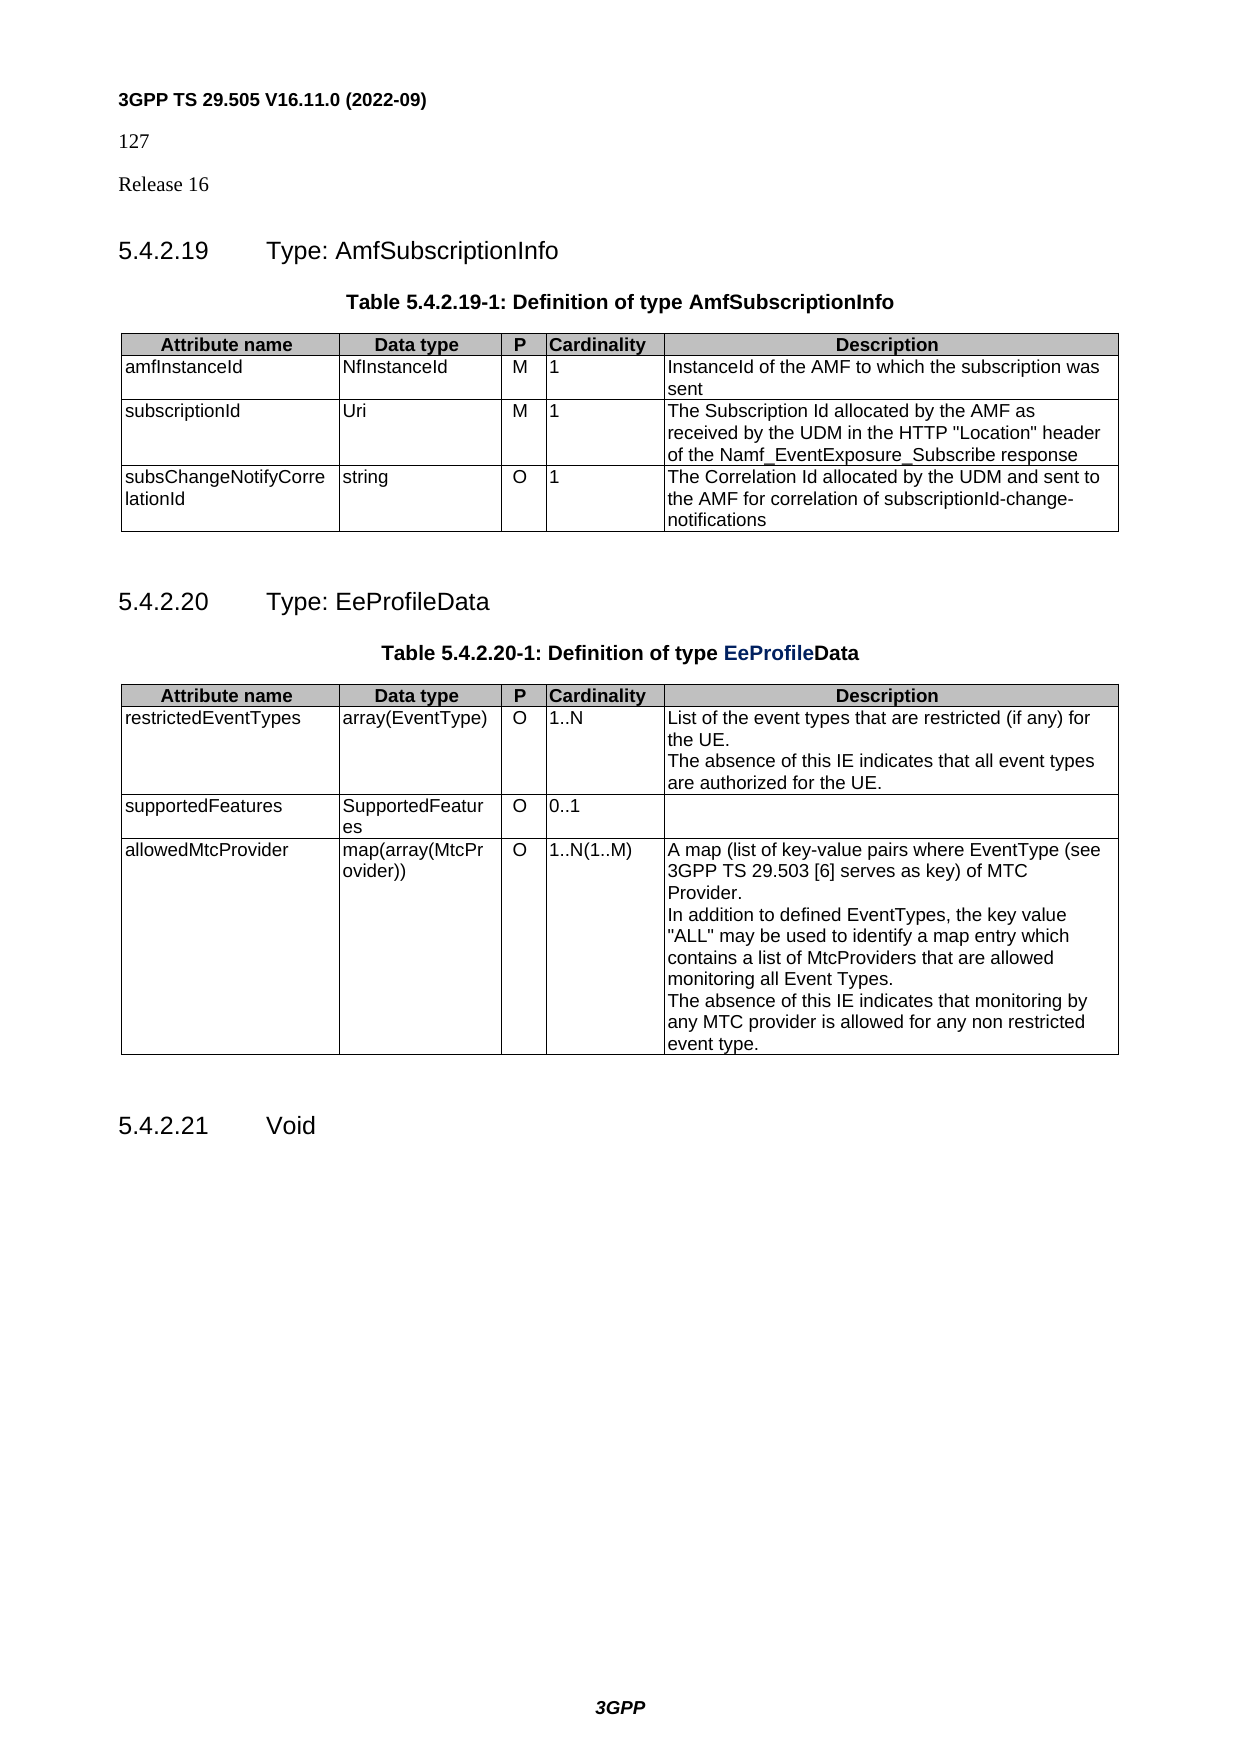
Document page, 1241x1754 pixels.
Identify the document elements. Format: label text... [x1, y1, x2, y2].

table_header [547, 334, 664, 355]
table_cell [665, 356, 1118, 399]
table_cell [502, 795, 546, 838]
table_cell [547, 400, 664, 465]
text Table 5.4.2.19-1: Definition of type AmfSubscriptionInfo [118, 290, 1122, 314]
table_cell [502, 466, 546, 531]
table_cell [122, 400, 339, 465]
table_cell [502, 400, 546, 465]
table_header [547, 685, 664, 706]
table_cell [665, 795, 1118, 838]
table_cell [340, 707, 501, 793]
subtitle 5.4.2.19 Type: AmfSubscriptionInfo [118, 236, 1122, 265]
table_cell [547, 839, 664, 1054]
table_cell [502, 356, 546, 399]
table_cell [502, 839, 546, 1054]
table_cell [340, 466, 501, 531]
text Table 5.4.2.20-1: Definition of type EeProfileData [118, 641, 1122, 665]
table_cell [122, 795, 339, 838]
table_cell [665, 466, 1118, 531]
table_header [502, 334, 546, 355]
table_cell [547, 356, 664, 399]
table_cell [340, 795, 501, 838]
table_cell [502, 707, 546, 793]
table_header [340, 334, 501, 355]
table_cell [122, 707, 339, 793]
subtitle 5.4.2.20 Type: EeProfileData [118, 587, 1122, 616]
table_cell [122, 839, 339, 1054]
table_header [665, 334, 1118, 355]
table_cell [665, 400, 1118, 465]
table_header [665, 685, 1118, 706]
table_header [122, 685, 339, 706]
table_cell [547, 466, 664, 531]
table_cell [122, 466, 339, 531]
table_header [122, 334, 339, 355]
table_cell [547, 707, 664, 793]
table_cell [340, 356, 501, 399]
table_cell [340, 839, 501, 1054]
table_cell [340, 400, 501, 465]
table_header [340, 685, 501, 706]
subtitle 5.4.2.21 Void [118, 1111, 1122, 1139]
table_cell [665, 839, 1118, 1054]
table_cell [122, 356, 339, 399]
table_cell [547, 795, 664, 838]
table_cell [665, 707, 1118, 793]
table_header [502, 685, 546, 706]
